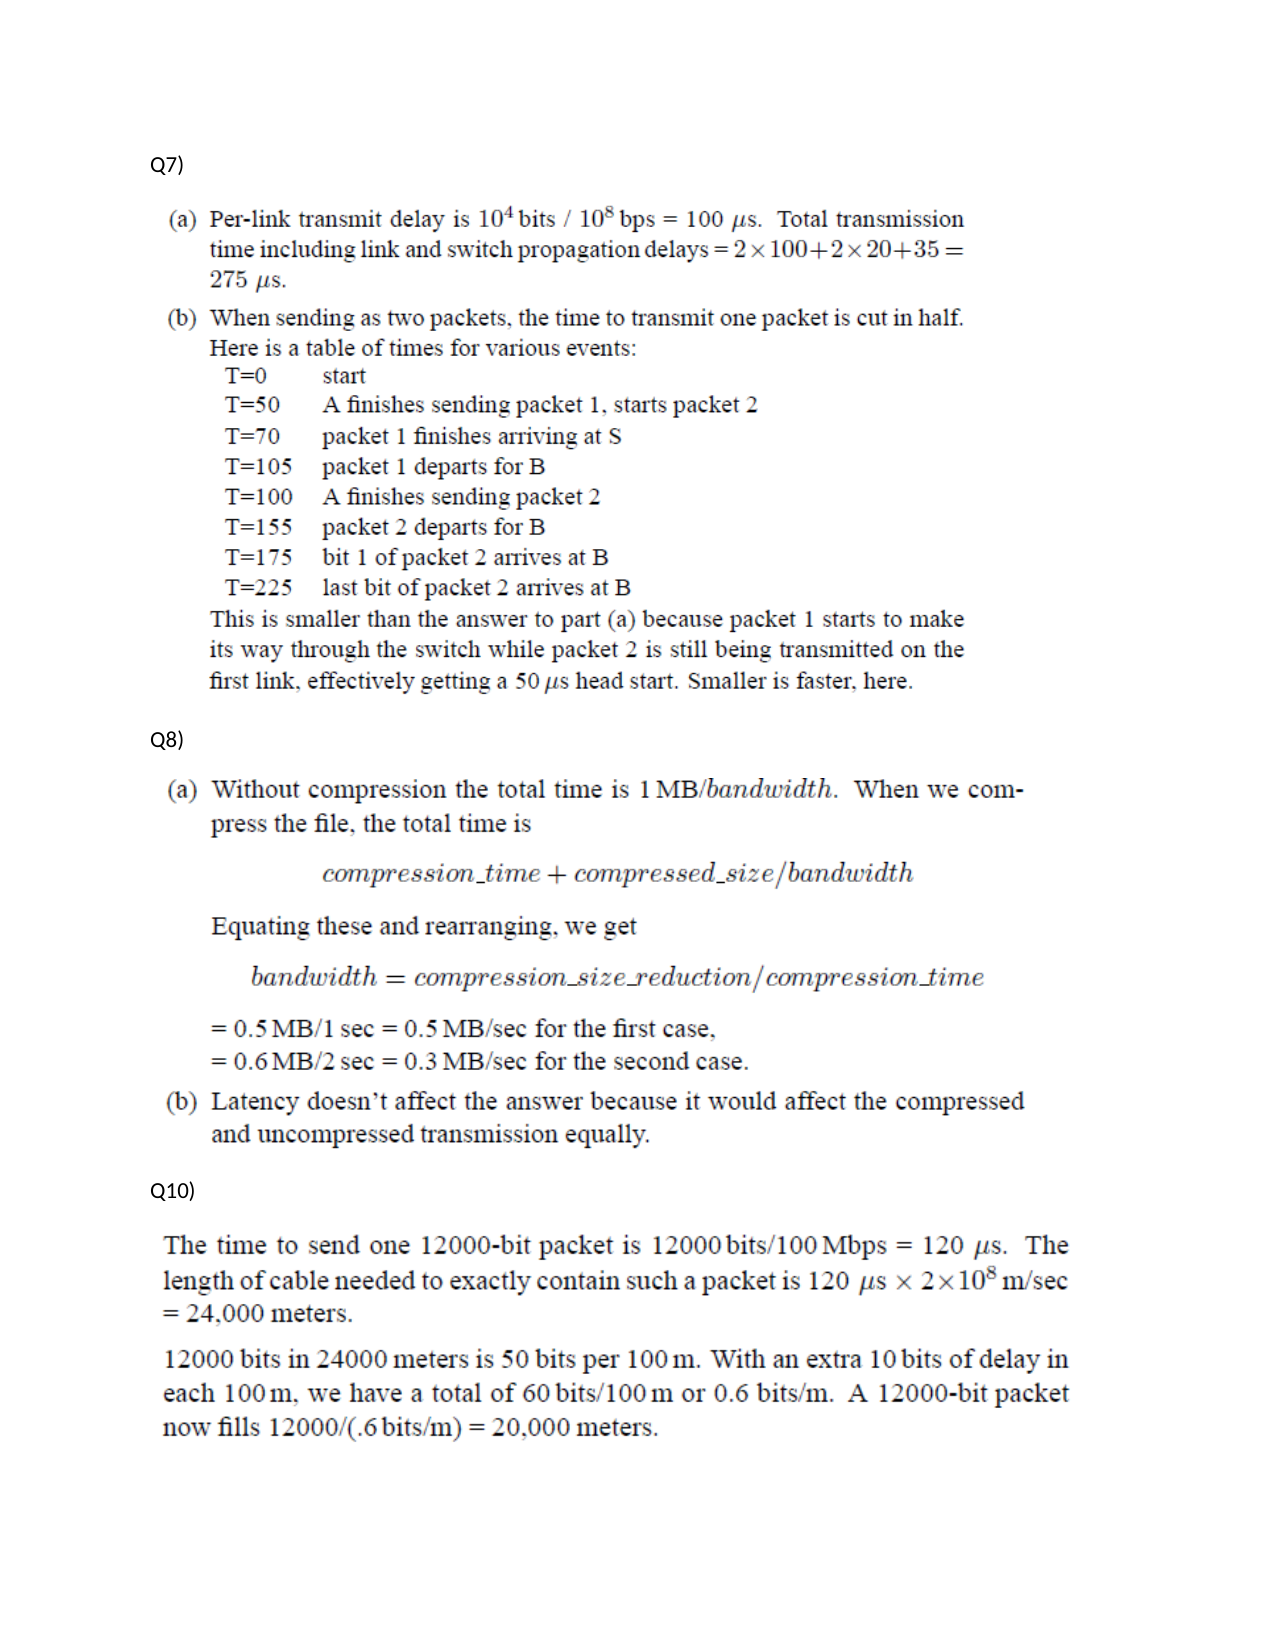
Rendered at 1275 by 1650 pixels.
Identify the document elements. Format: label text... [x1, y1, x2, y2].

text Q8) [150, 725, 1125, 753]
text Q7) [150, 150, 1125, 178]
text Q10) [150, 1177, 1125, 1205]
